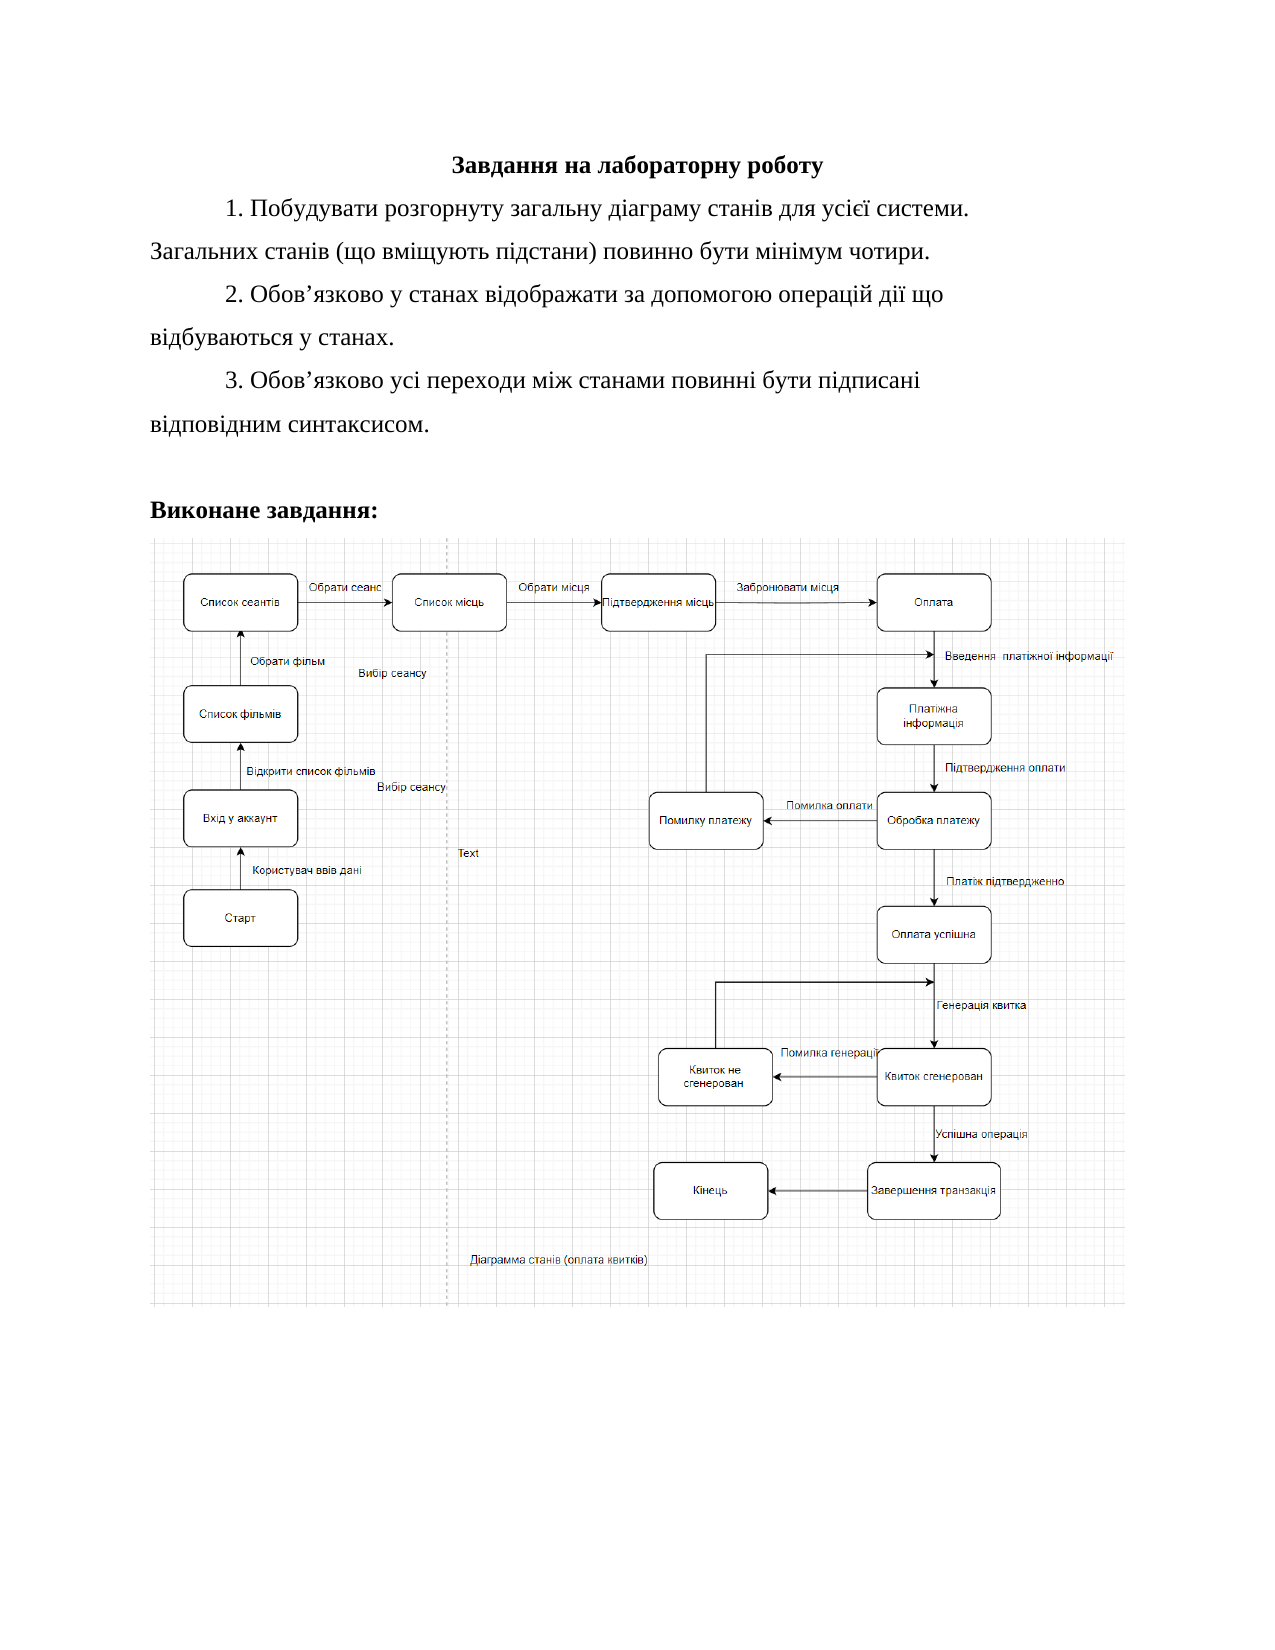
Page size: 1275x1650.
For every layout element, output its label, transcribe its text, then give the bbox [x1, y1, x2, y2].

text 2. Обов’язково у станах відображати за допомогою операцій дії що [150, 279, 1125, 308]
text Завдання на лабораторну роботу [150, 150, 1125, 179]
text Загальних станів (що вміщують підстани) повинно бути мінімум чотири. [150, 236, 1125, 265]
text Виконане завдання: [150, 495, 1125, 524]
text відбуваються у станах. [150, 322, 1125, 351]
text відповідним синтаксисом. [150, 409, 1125, 437]
picture [150, 538, 1125, 1307]
text 1. Побудувати розгорнуту загальну діаграму станів для усієї системи. [150, 193, 1125, 222]
text 3. Обов’язково усі переходи між станами повинні бути підписані [150, 366, 1125, 394]
